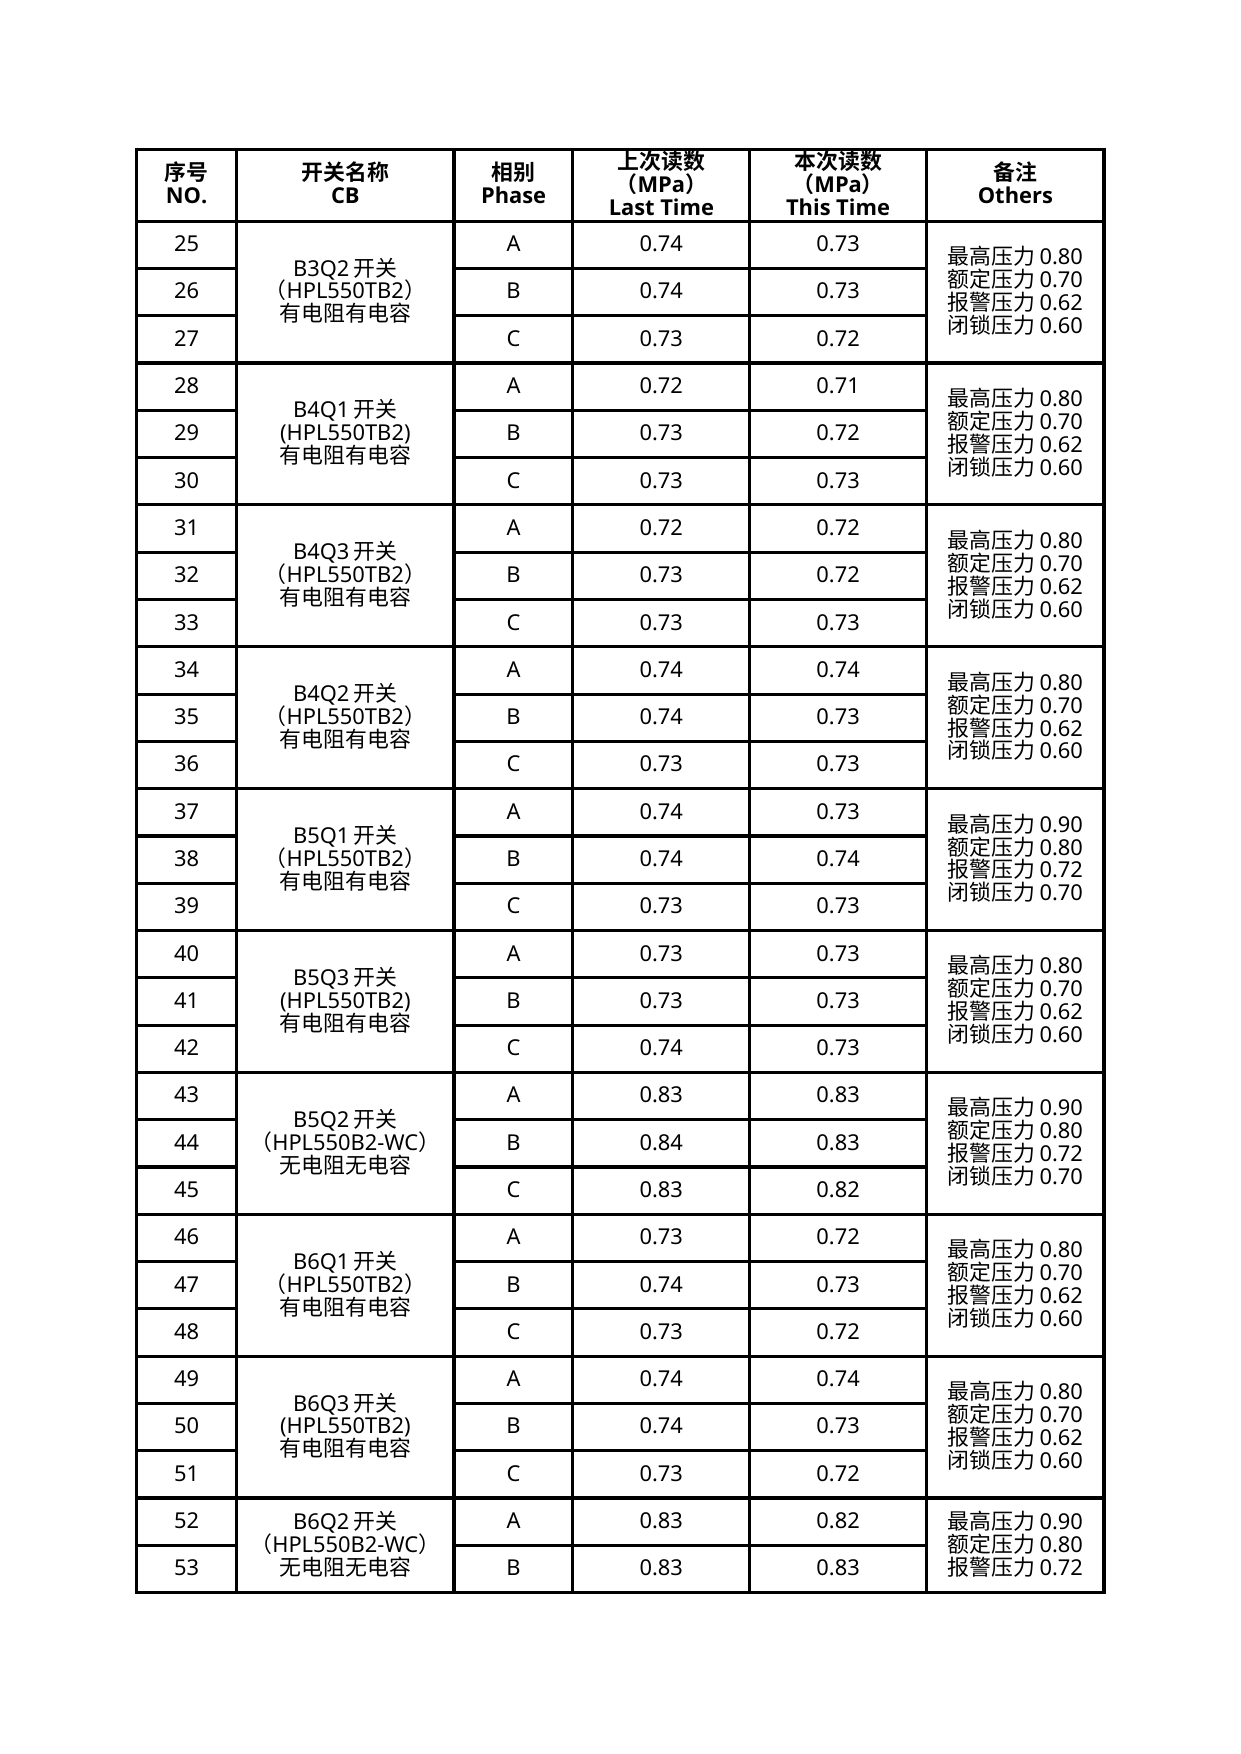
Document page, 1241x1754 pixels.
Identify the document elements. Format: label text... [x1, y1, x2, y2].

table_cell 最高压力0.90 额定压力0.80 报警压力0.72 闭锁压力0.70 [928, 790, 1102, 929]
table_cell 最高压力0.80 额定压力0.70 报警压力0.62 闭锁压力0.60 [928, 1216, 1102, 1354]
table_cell 27 [138, 317, 235, 361]
table_cell C [456, 459, 571, 503]
table_cell 0.72 [574, 506, 748, 551]
table_cell 0.74 [574, 223, 748, 267]
table_cell 0.83 [574, 1074, 748, 1118]
table_header 开关名称 CB [238, 151, 452, 219]
table_header 上次读数（MPa） Last Time [574, 151, 748, 219]
table_cell B [456, 1263, 571, 1307]
table_cell A [456, 365, 571, 409]
table_cell 42 [138, 1027, 235, 1071]
table_cell 最高压力0.80 额定压力0.70 报警压力0.62 闭锁压力0.60 [928, 365, 1102, 503]
table_cell 48 [138, 1310, 235, 1354]
table_cell B [456, 270, 571, 314]
table_cell 0.83 [574, 1169, 748, 1213]
table_cell 0.73 [751, 1027, 925, 1071]
table_cell 0.72 [751, 1310, 925, 1354]
table_cell B [456, 1405, 571, 1449]
table_cell A [456, 1358, 571, 1402]
table_cell 43 [138, 1074, 235, 1118]
table_cell 0.73 [751, 790, 925, 834]
table_cell 0.73 [751, 743, 925, 787]
table_cell 0.74 [574, 1405, 748, 1449]
table_cell 0.73 [574, 885, 748, 929]
table_header 相别 Phase [456, 151, 571, 219]
table_header 备注 Others [928, 151, 1102, 219]
table_cell 最高压力0.90 额定压力0.80 报警压力0.72 闭锁压力0.70 [928, 1500, 1102, 1591]
table_cell 30 [138, 459, 235, 503]
table_cell 0.83 [751, 1074, 925, 1118]
table_cell 29 [138, 412, 235, 456]
table_cell 0.74 [751, 838, 925, 882]
table_cell A [456, 506, 571, 551]
table_cell 0.83 [574, 1547, 748, 1591]
table_cell A [456, 1074, 571, 1118]
table_cell 0.73 [574, 554, 748, 598]
table_cell 0.74 [574, 790, 748, 834]
table_cell B [456, 412, 571, 456]
table_cell 0.74 [574, 1027, 748, 1071]
table_cell 0.73 [751, 459, 925, 503]
table_cell 0.72 [751, 412, 925, 456]
table_cell 35 [138, 696, 235, 740]
table_cell 38 [138, 838, 235, 882]
table_cell B [456, 1547, 571, 1591]
table_cell C [456, 601, 571, 645]
table_header 本次读数（MPa） This Time [751, 151, 925, 219]
table_cell 0.72 [751, 506, 925, 551]
table_cell 0.73 [751, 223, 925, 267]
table_cell C [456, 885, 571, 929]
table_cell 0.74 [574, 648, 748, 692]
table_cell 0.74 [574, 696, 748, 740]
table_cell 0.73 [574, 317, 748, 361]
table_cell 0.73 [574, 601, 748, 645]
table_cell 0.73 [751, 696, 925, 740]
table_cell 0.73 [574, 459, 748, 503]
table_cell A [456, 648, 571, 692]
table_cell 28 [138, 365, 235, 409]
table_cell B4Q2开关 （HPL550TB2） 有电阻有电容 [238, 648, 452, 787]
table_cell B4Q3开关 （HPL550TB2） 有电阻有电容 [238, 506, 452, 645]
table_cell 0.73 [751, 1263, 925, 1307]
table_cell 33 [138, 601, 235, 645]
table_cell 0.73 [751, 932, 925, 976]
table_cell 0.82 [751, 1500, 925, 1544]
table_cell B6Q3开关 (HPL550TB2) 有电阻有电容 [238, 1358, 452, 1496]
table_cell 0.74 [574, 838, 748, 882]
table_cell B6Q1开关 （HPL550TB2） 有电阻有电容 [238, 1216, 452, 1354]
table_cell 52 [138, 1500, 235, 1544]
table_cell A [456, 790, 571, 834]
table_cell 最高压力0.80 额定压力0.70 报警压力0.62 闭锁压力0.60 [928, 1358, 1102, 1496]
table_cell 0.73 [751, 885, 925, 929]
table_cell 0.73 [574, 932, 748, 976]
table_cell C [456, 1452, 571, 1496]
table_cell 40 [138, 932, 235, 976]
table_cell 0.73 [574, 1310, 748, 1354]
table_cell 0.72 [751, 1452, 925, 1496]
table_cell 0.73 [751, 1405, 925, 1449]
table_cell A [456, 1500, 571, 1544]
table_cell 44 [138, 1121, 235, 1165]
table_cell 0.74 [574, 1263, 748, 1307]
table_cell 32 [138, 554, 235, 598]
table_cell 0.72 [751, 1216, 925, 1260]
table_cell 31 [138, 506, 235, 551]
table_cell 0.74 [751, 1358, 925, 1402]
table_cell B [456, 696, 571, 740]
table_cell 最高压力0.80 额定压力0.70 报警压力0.62 闭锁压力0.60 [928, 932, 1102, 1071]
table_cell 0.84 [574, 1121, 748, 1165]
table_cell B6Q2开关 （HPL550B2-WC） 无电阻无电容 [238, 1500, 452, 1591]
table_cell B [456, 979, 571, 1023]
table_cell 0.74 [574, 1358, 748, 1402]
table_cell B5Q1开关 （HPL550TB2） 有电阻有电容 [238, 790, 452, 929]
table_cell 0.73 [751, 601, 925, 645]
table_cell B [456, 838, 571, 882]
table_cell 49 [138, 1358, 235, 1402]
table_cell 0.73 [574, 1452, 748, 1496]
table_cell 26 [138, 270, 235, 314]
table_cell 0.71 [751, 365, 925, 409]
table_cell C [456, 1310, 571, 1354]
table_cell 最高压力0.90 额定压力0.80 报警压力0.72 闭锁压力0.70 [928, 1074, 1102, 1213]
table_cell C [456, 317, 571, 361]
table_cell 0.72 [751, 554, 925, 598]
table_cell A [456, 223, 571, 267]
table_cell 0.73 [574, 1216, 748, 1260]
table_cell 0.82 [751, 1169, 925, 1213]
table_header 序号 NO. [138, 151, 235, 219]
table_cell C [456, 743, 571, 787]
table_cell 0.73 [574, 412, 748, 456]
table_cell 0.74 [751, 648, 925, 692]
table_cell 46 [138, 1216, 235, 1260]
table_cell A [456, 932, 571, 976]
table_cell 0.73 [751, 270, 925, 314]
table_cell 最高压力0.80 额定压力0.70 报警压力0.62 闭锁压力0.60 [928, 506, 1102, 645]
table_cell 最高压力0.80 额定压力0.70 报警压力0.62 闭锁压力0.60 [928, 223, 1102, 361]
table_cell C [456, 1169, 571, 1213]
table_cell 51 [138, 1452, 235, 1496]
table_cell 0.83 [574, 1500, 748, 1544]
table_cell 25 [138, 223, 235, 267]
table_cell 34 [138, 648, 235, 692]
table_cell B [456, 554, 571, 598]
table_cell 50 [138, 1405, 235, 1449]
table_cell 47 [138, 1263, 235, 1307]
table_cell B5Q2开关 （HPL550B2-WC） 无电阻无电容 [238, 1074, 452, 1213]
table_cell 0.73 [751, 979, 925, 1023]
table_cell 53 [138, 1547, 235, 1591]
table_cell C [456, 1027, 571, 1071]
table_cell 0.83 [751, 1547, 925, 1591]
table_cell 36 [138, 743, 235, 787]
table_cell 37 [138, 790, 235, 834]
table_cell A [456, 1216, 571, 1260]
table_cell B3Q2开关 （HPL550TB2） 有电阻有电容 [238, 223, 452, 361]
table_cell 39 [138, 885, 235, 929]
table_cell 最高压力0.80 额定压力0.70 报警压力0.62 闭锁压力0.60 [928, 648, 1102, 787]
table_cell 0.73 [574, 979, 748, 1023]
table_cell B5Q3开关 (HPL550TB2) 有电阻有电容 [238, 932, 452, 1071]
table_cell 0.83 [751, 1121, 925, 1165]
table_cell 45 [138, 1169, 235, 1213]
table_cell B4Q1开关 (HPL550TB2) 有电阻有电容 [238, 365, 452, 503]
table_cell 0.72 [751, 317, 925, 361]
table_cell 0.74 [574, 270, 748, 314]
table_cell 0.73 [574, 743, 748, 787]
table_cell 0.72 [574, 365, 748, 409]
table_cell 41 [138, 979, 235, 1023]
table_cell B [456, 1121, 571, 1165]
